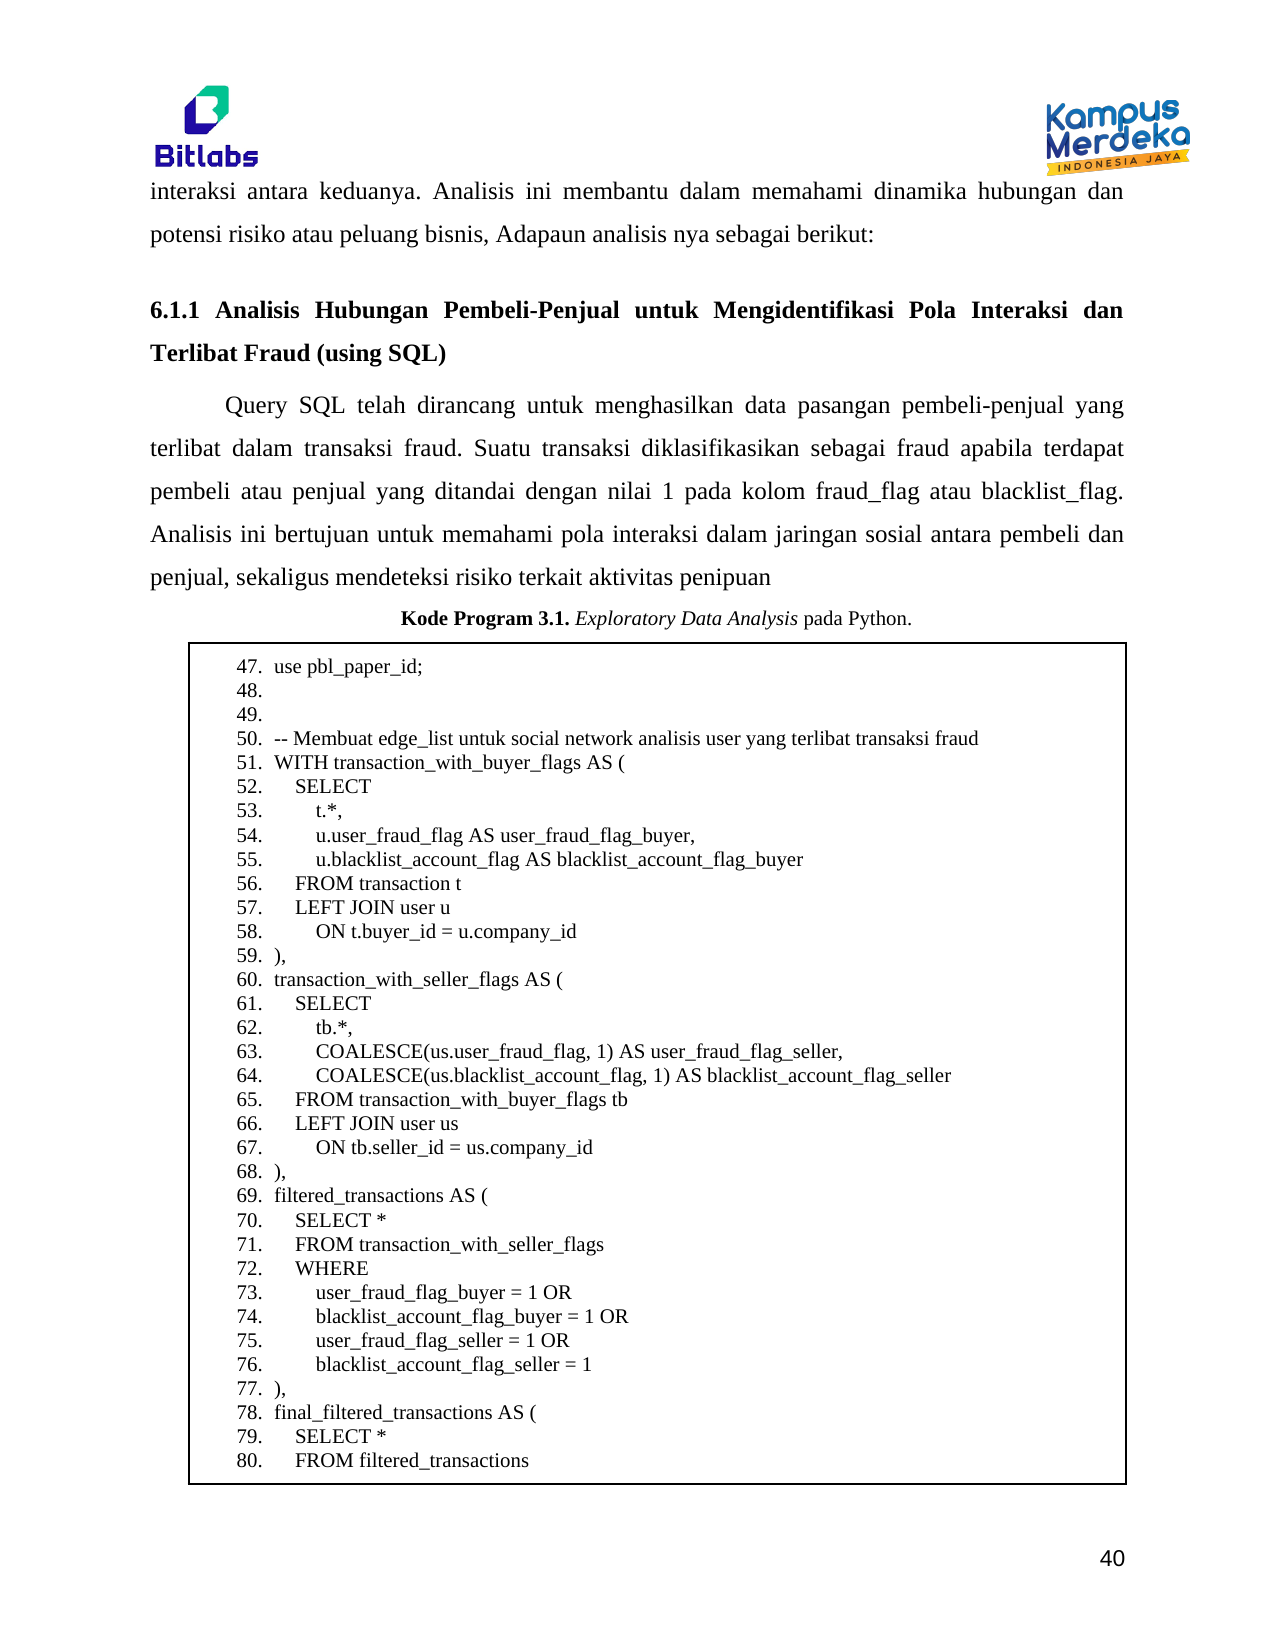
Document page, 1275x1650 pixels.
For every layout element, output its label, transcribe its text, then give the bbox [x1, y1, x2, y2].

text Kode Program 3.1. Exploratory Data Analysis pada Python. [187, 606, 1125, 629]
picture [150, 75, 262, 172]
subtitle 6.1.1 Analisis Hubungan Pembeli-Penjual untuk Mengidentifikasi Pola Interaksi dan Terlibat Fraud (using SQL) [150, 295, 1125, 367]
text Query SQL telah dirancang untuk menghasilkan data pasangan pembeli-penjual yang terlibat dalam transaksi fraud. Suatu transaksi diklasifikasikan sebagai fraud apabila terdapat pembeli atau penjual yang ditandai dengan nilai 1 pada kolom fraud_flag atau blacklist_flag. Analisis ini bertujuan untuk memahami pola interaksi dalam jaringan sosial antara pembeli dan penjual, sekaligus mendeteksi risiko terkait aktivitas penipuan [150, 390, 1125, 591]
picture [1046, 100, 1190, 176]
